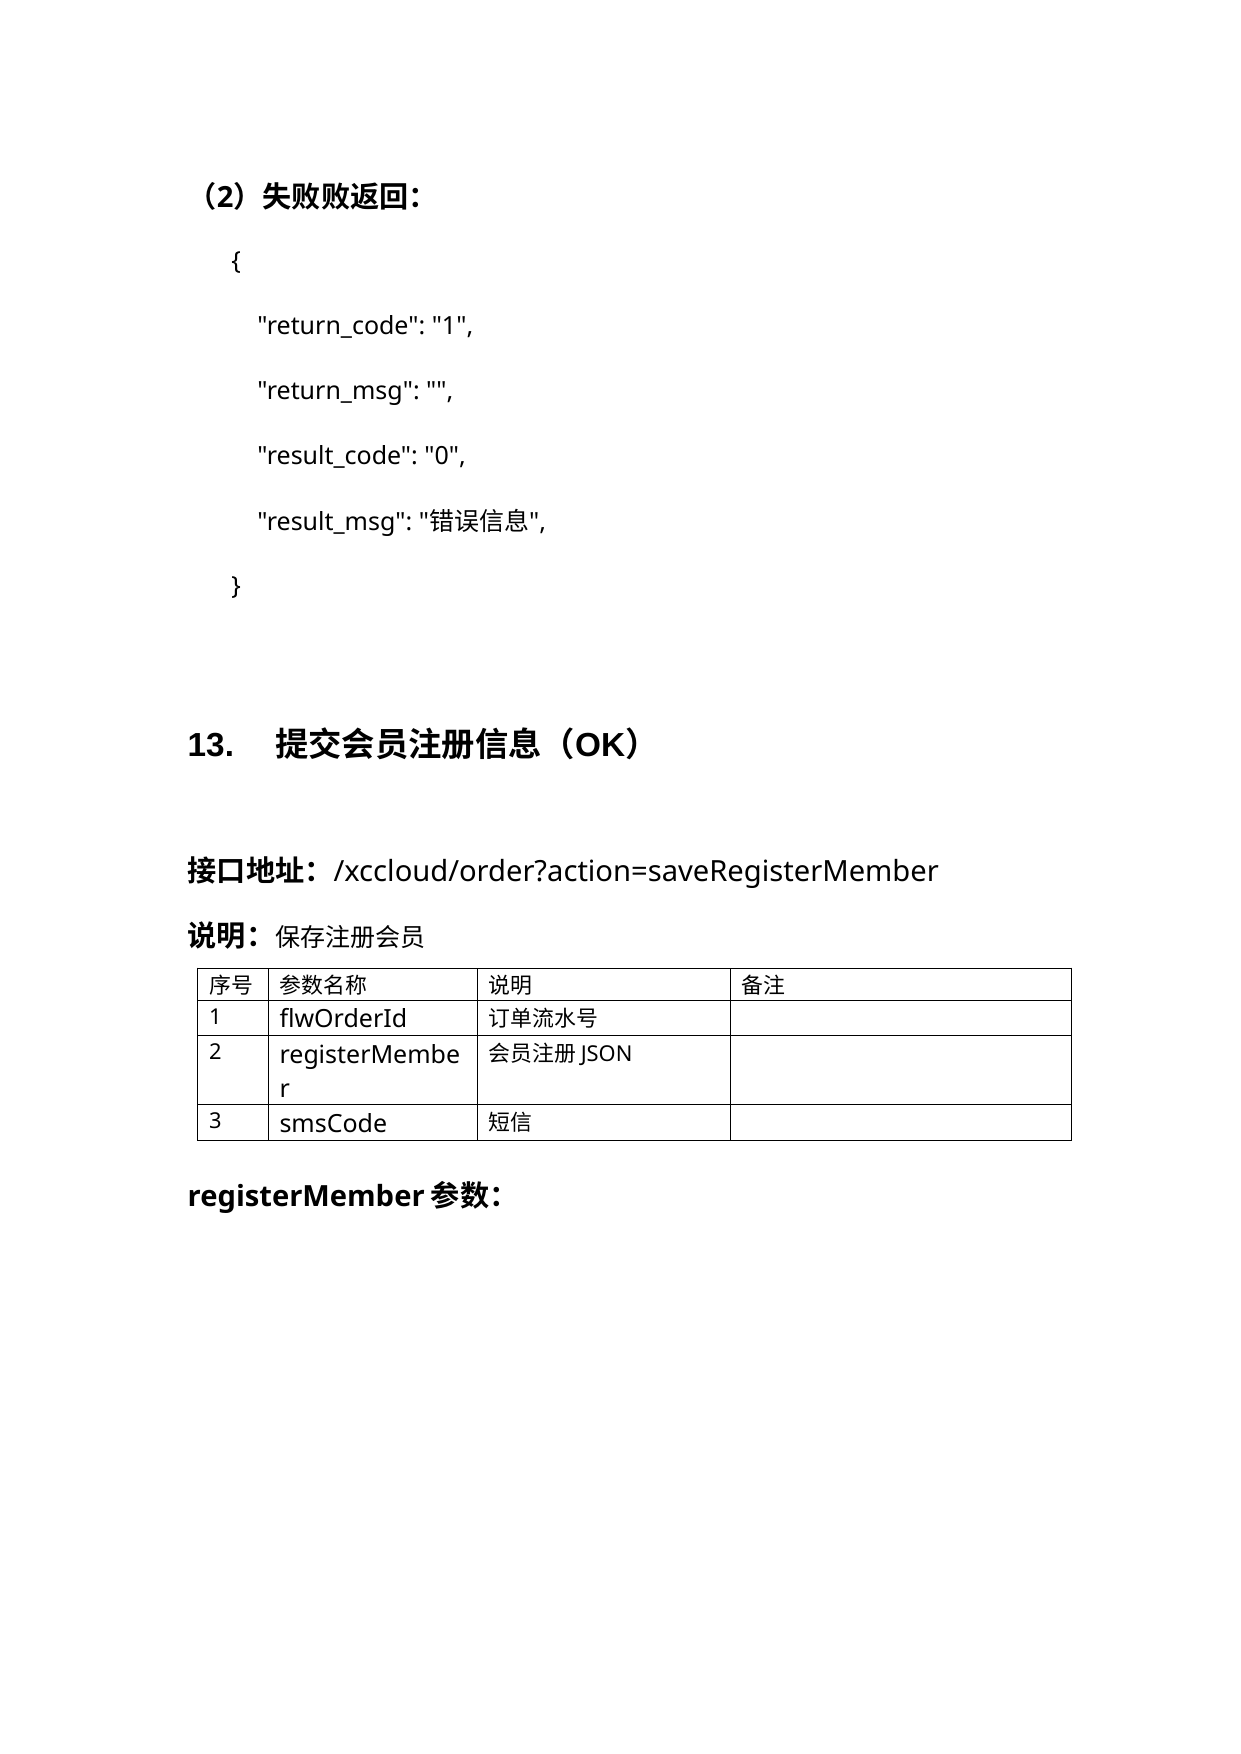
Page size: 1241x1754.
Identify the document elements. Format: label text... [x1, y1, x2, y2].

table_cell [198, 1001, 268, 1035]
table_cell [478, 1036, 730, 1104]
text "result_code": "0", [187, 422, 1053, 487]
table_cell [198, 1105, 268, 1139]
text { [187, 227, 1053, 292]
subtitle 提交会员注册信息（OK） [187, 709, 1053, 774]
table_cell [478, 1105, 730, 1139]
list 失败败返回： [187, 162, 1053, 227]
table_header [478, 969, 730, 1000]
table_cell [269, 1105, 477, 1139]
text 接口地址：/xccloud/order?action=saveRegisterMember [187, 836, 1053, 901]
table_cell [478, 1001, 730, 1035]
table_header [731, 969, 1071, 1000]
text registerMember参数： [187, 1161, 1053, 1226]
text } [187, 552, 1053, 617]
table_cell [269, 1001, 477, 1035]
text "result_msg": "错误信息", [187, 487, 1053, 552]
text "return_code": "1", [187, 292, 1053, 357]
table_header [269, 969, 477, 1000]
text "return_msg": "", [187, 357, 1053, 422]
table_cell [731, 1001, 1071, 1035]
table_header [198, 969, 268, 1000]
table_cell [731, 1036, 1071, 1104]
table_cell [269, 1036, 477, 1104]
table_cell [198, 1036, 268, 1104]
text 说明：保存注册会员 [187, 901, 1053, 966]
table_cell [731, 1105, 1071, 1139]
